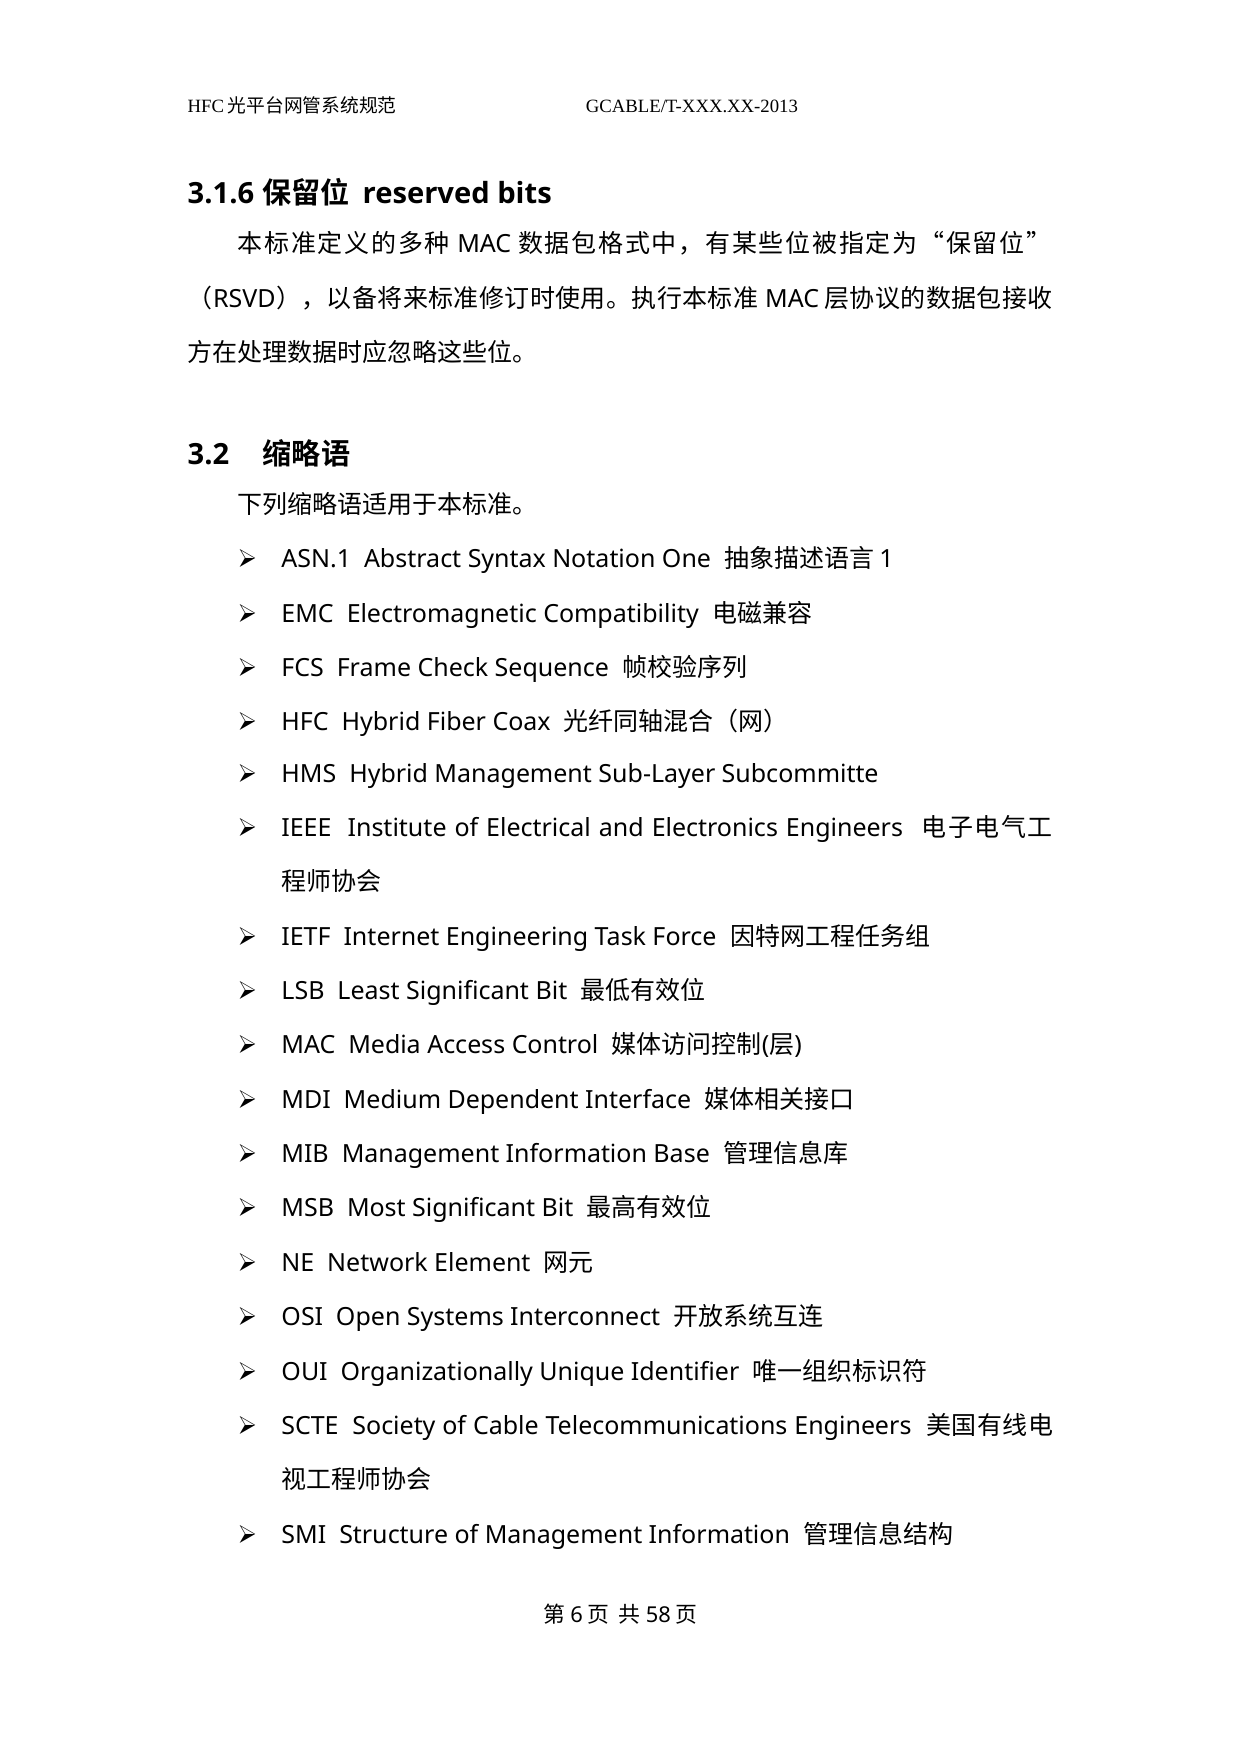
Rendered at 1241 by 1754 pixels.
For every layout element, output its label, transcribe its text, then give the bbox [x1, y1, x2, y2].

list NE Network Element 网元 [237, 1242, 1053, 1278]
list ASN.1 Abstract Syntax Notation One 抽象描述语言1 [237, 539, 1053, 575]
list MIB Management Information Base 管理信息库 [237, 1133, 1053, 1170]
list OSI Open Systems Interconnect 开放系统互连 [237, 1297, 1053, 1333]
list LSB Least Significant Bit 最低有效位 [237, 970, 1053, 1007]
list IEEE Institute of Electrical and Electronics Engineers 电子电气工程师协会 [237, 807, 1053, 898]
text 下列缩略语适用于本标准。 [187, 484, 1053, 521]
list MDI Medium Dependent Interface 媒体相关接口 [237, 1079, 1053, 1115]
list MAC Media Access Control 媒体访问控制(层) [237, 1025, 1053, 1061]
list SCTE Society of Cable Telecommunications Engineers 美国有线电视工程师协会 [237, 1405, 1053, 1496]
list IETF Internet Engineering Task Force 因特网工程任务组 [237, 916, 1053, 952]
text 本标准定义的多种MAC数据包格式中，有某些位被指定为“保留位”（RSVD），以备将来标准修订时使用。执行本标准 MAC层协议的数据包接收方在处理数据时应忽略这些位。 [187, 224, 1053, 369]
list EMC Electromagnetic Compatibility 电磁兼容 [237, 593, 1053, 629]
list 3.1.6 保留位 reserved bits [187, 159, 1053, 224]
list OUI Organizationally Unique Identifier 唯一组织标识符 [237, 1351, 1053, 1387]
list MSB Most Significant Bit 最高有效位 [237, 1188, 1053, 1224]
list SMI Structure of Management Information 管理信息结构 [237, 1514, 1053, 1550]
list 缩略语 [187, 419, 1053, 484]
list FCS Frame Check Sequence 帧校验序列 [237, 647, 1053, 684]
list HFC Hybrid Fiber Coax 光纤同轴混合（网） [237, 702, 1053, 738]
list HMS Hybrid Management Sub-Layer Subcommitte [237, 756, 1053, 790]
